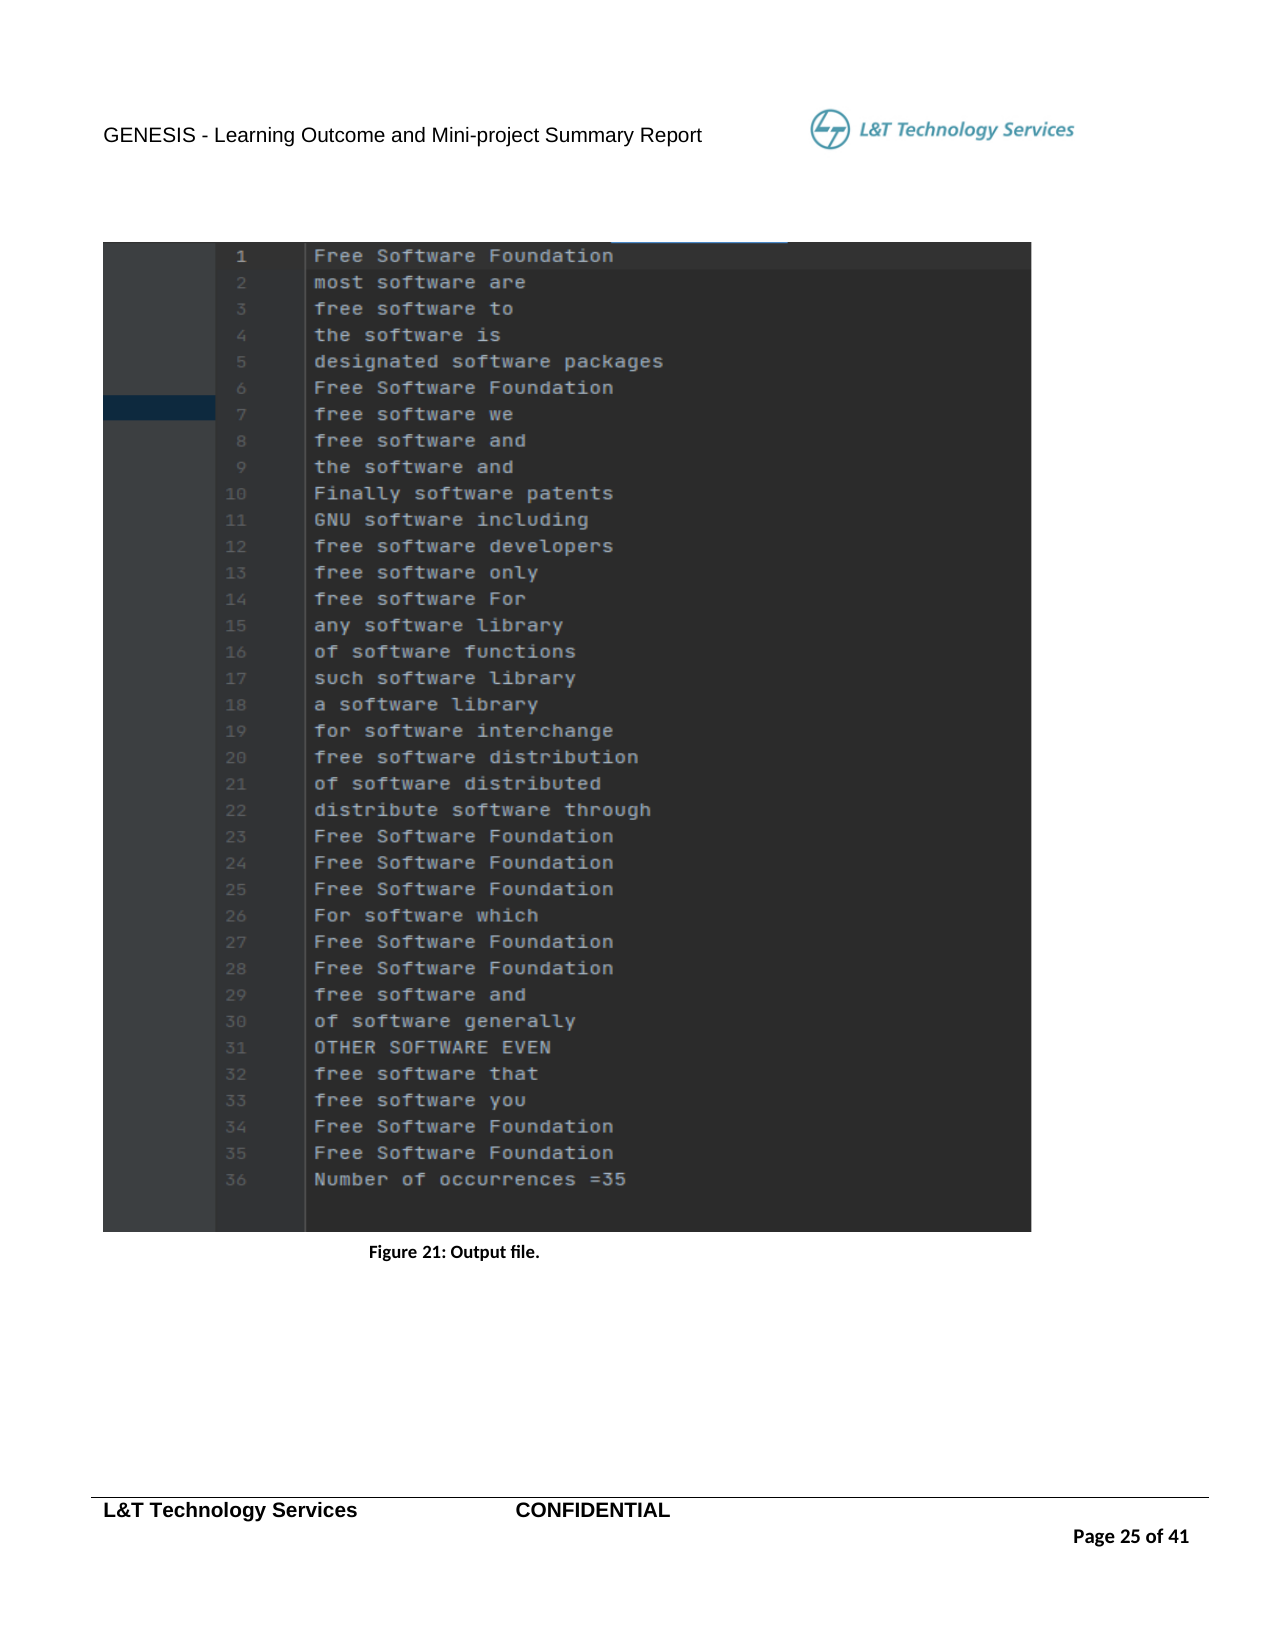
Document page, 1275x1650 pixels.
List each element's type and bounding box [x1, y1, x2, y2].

picture [103, 242, 1032, 1232]
picture [808, 98, 1075, 162]
